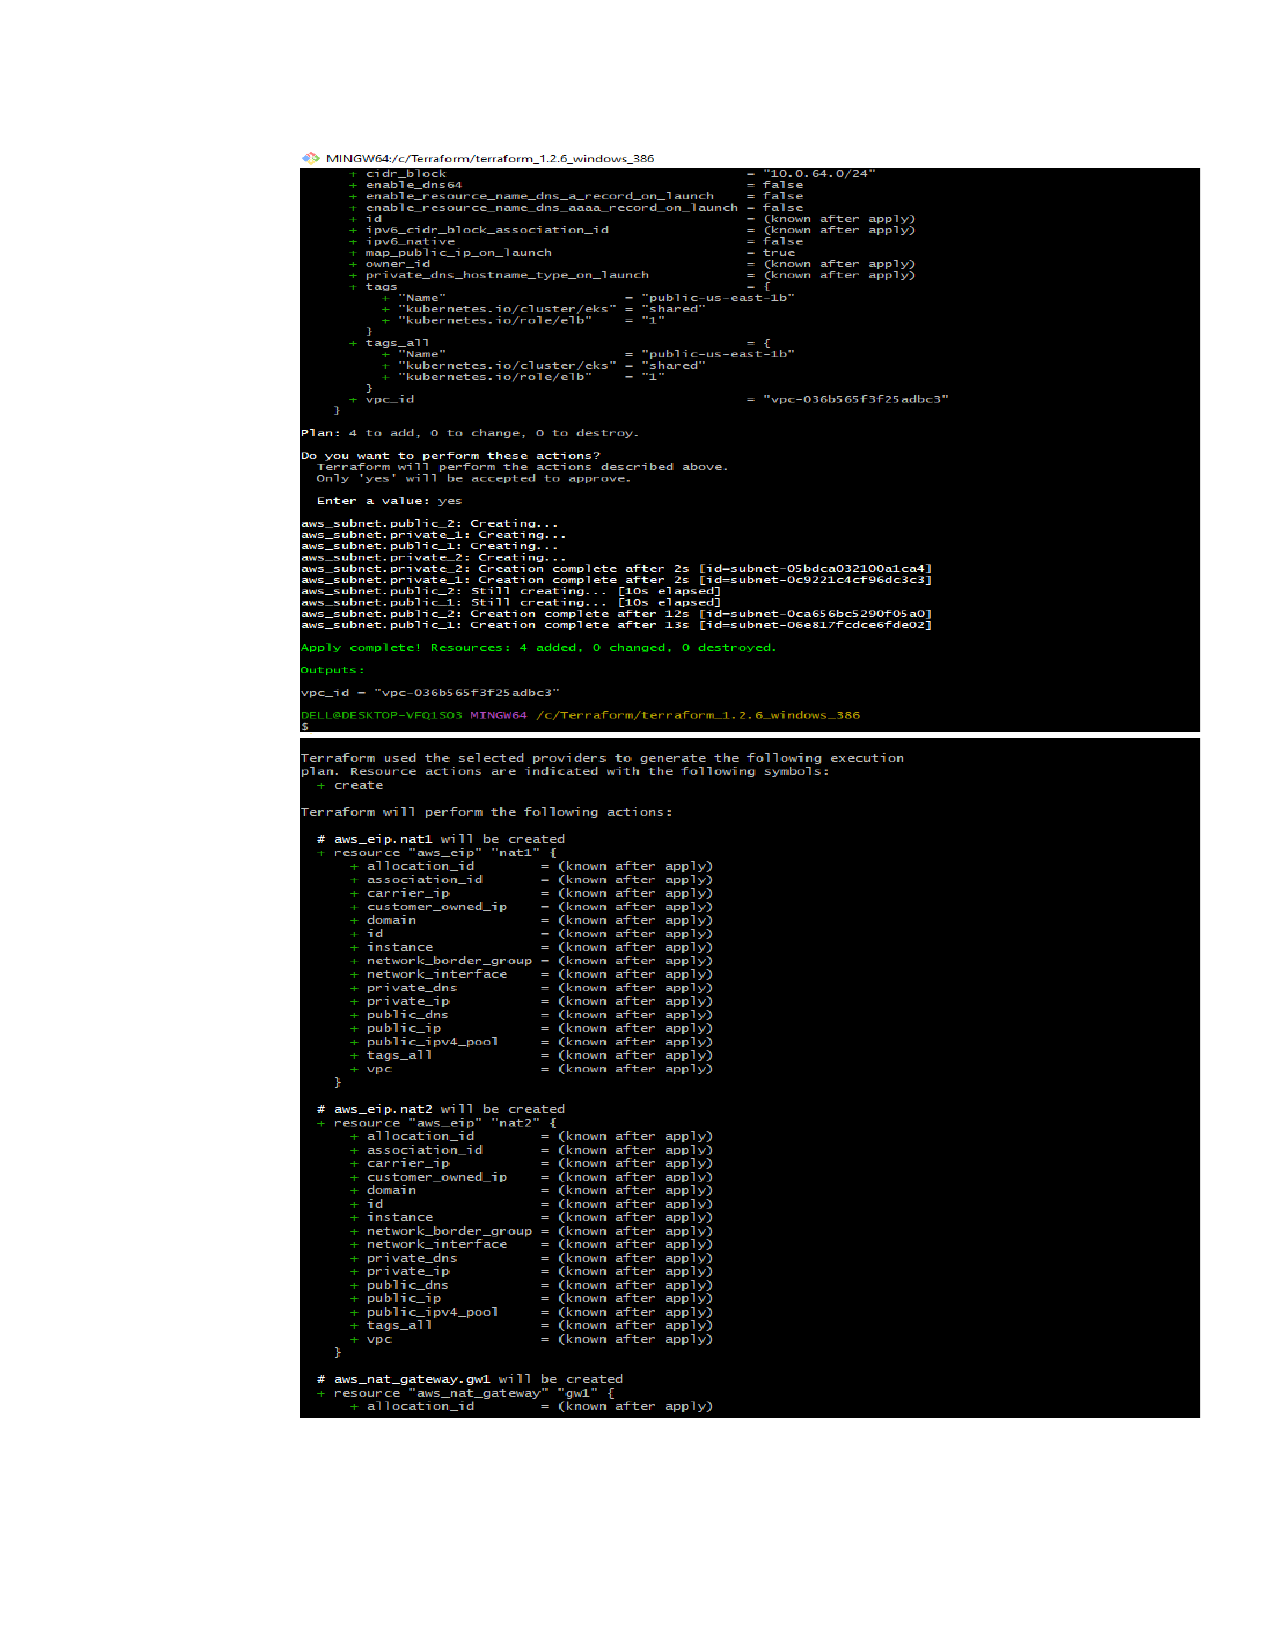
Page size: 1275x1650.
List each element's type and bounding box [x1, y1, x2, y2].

picture [300, 733, 1200, 1418]
picture [300, 150, 1200, 732]
